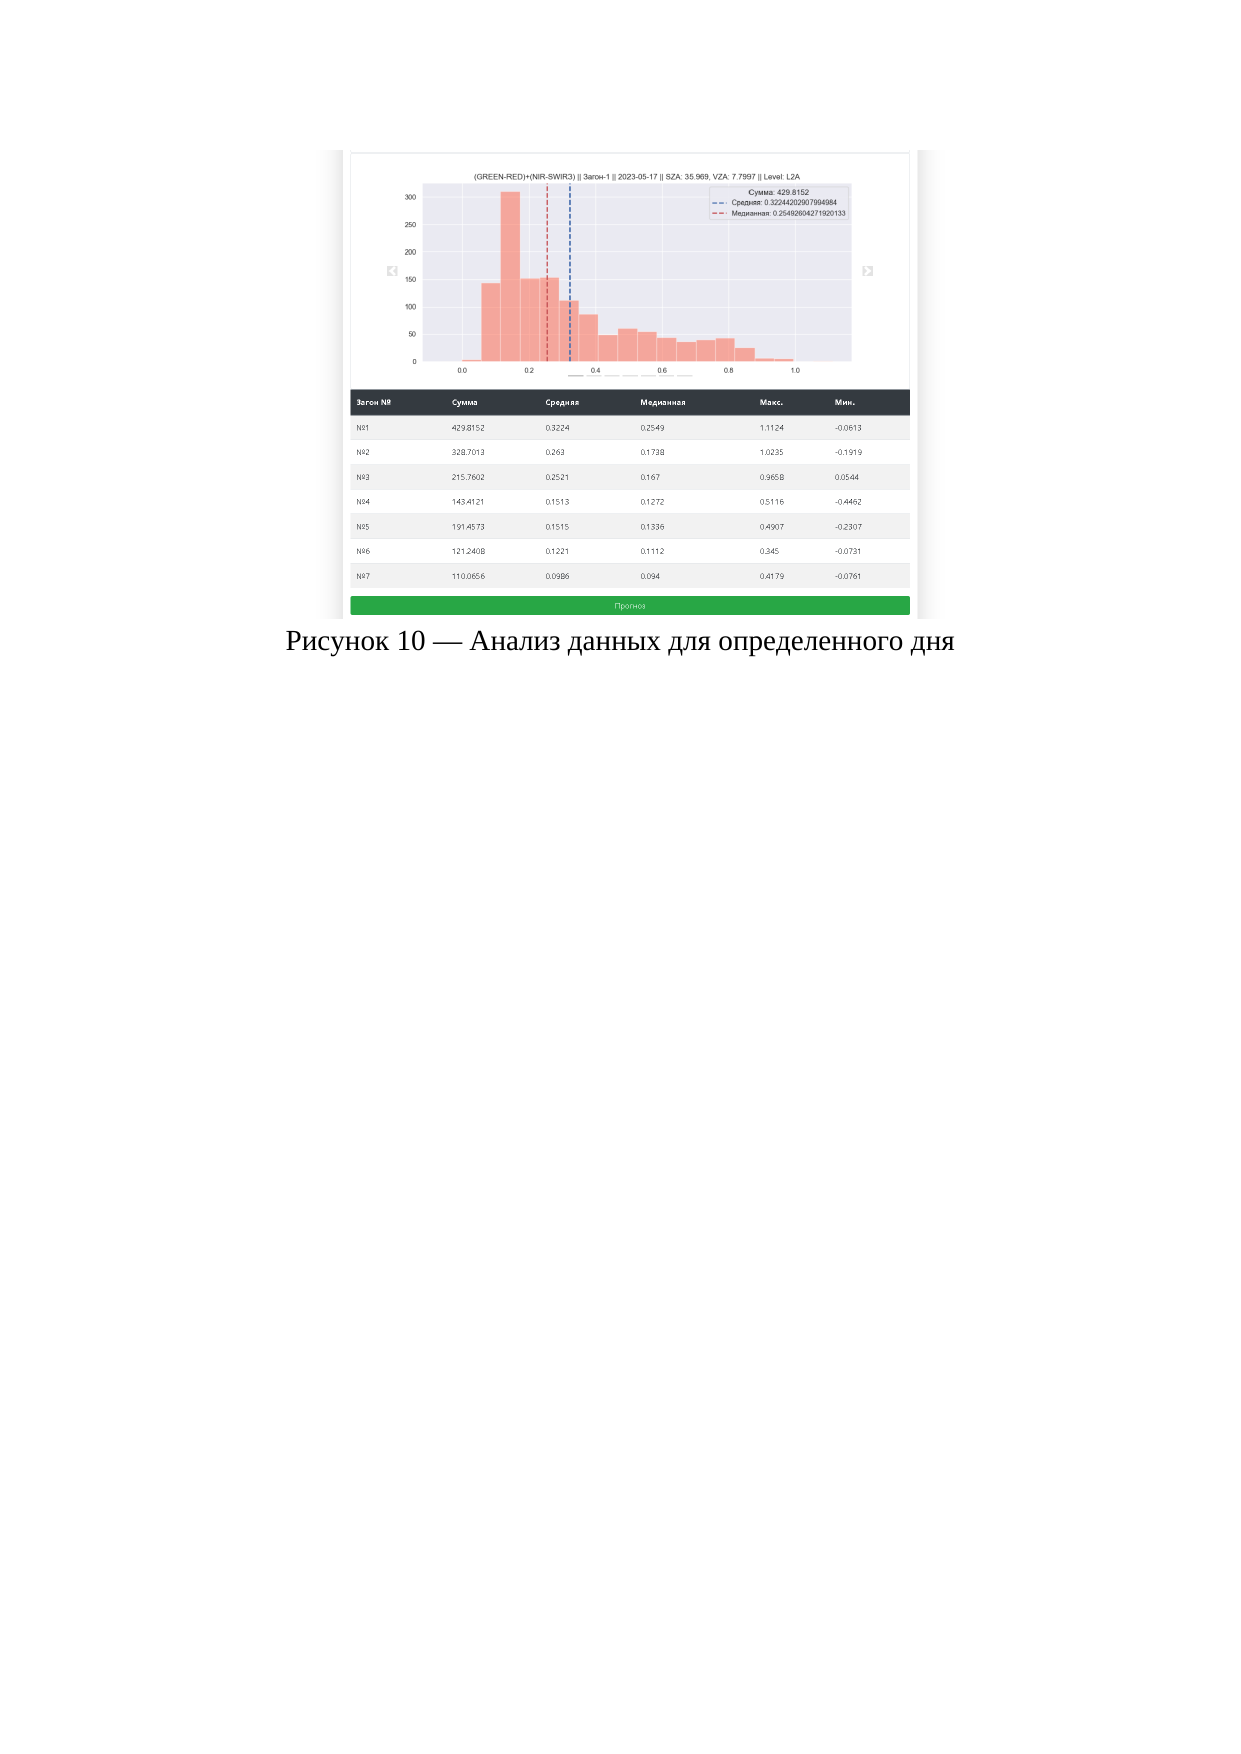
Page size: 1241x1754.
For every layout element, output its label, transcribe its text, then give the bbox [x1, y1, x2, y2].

text Рисунок 10 — Анализ данных для определенного дня [150, 623, 1090, 656]
picture [150, 150, 1109, 619]
